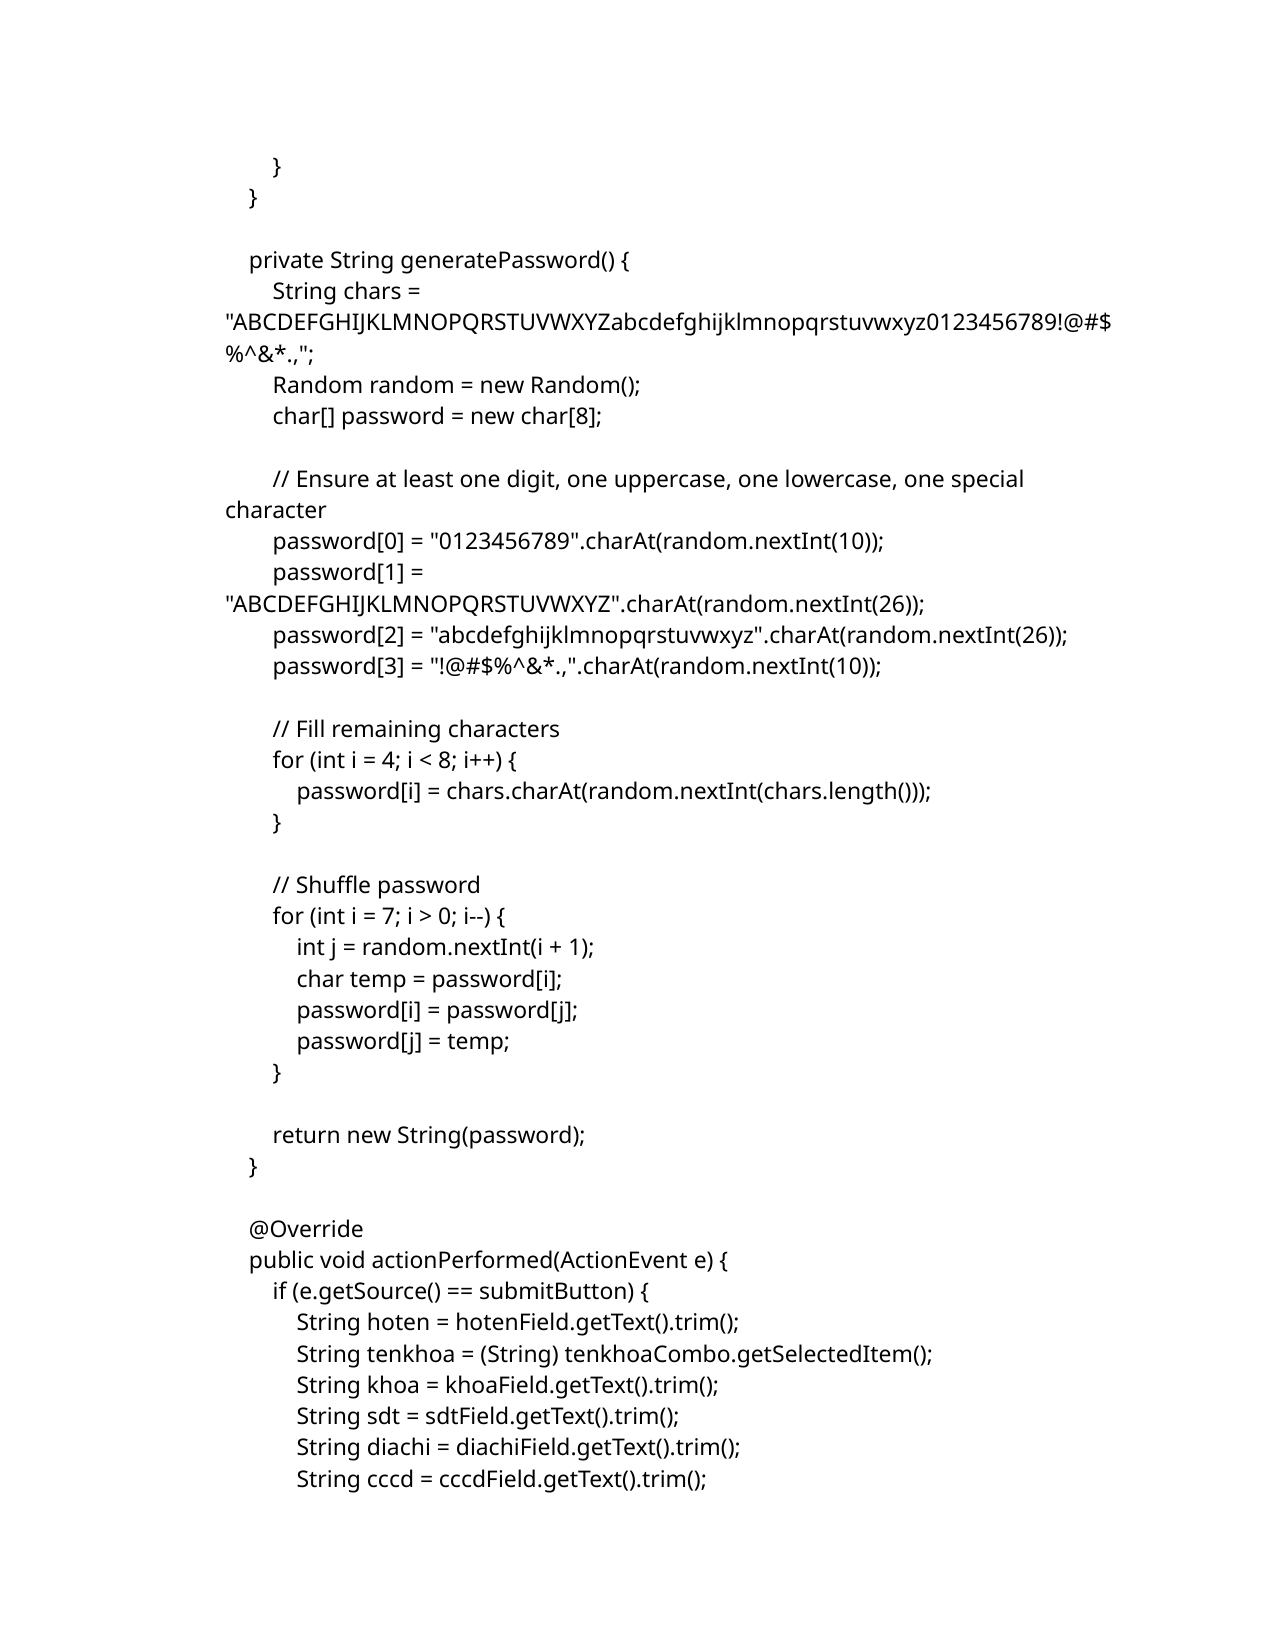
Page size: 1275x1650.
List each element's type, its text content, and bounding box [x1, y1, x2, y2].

list for (int i = 4; i < 8; i++) { [225, 744, 1125, 775]
list password[3] = "!@#$%^&*.,".charAt(random.nextInt(10)); [225, 650, 1125, 681]
list Random random = new Random(); [225, 369, 1125, 400]
list for (int i = 7; i > 0; i--) { [225, 900, 1125, 931]
list } [225, 1150, 1125, 1181]
list password[0] = "0123456789".charAt(random.nextInt(10)); [225, 525, 1125, 556]
list public void actionPerformed(ActionEvent e) { [225, 1244, 1125, 1275]
list } [225, 150, 1125, 181]
list password[j] = temp; [225, 1025, 1125, 1056]
list private String generatePassword() { [225, 244, 1125, 275]
list password[i] = password[j]; [225, 994, 1125, 1025]
list String diachi = diachiField.getText().trim(); [225, 1431, 1125, 1462]
list // Shuffle password [225, 869, 1125, 900]
list int j = random.nextInt(i + 1); [225, 931, 1125, 962]
list } [225, 806, 1125, 837]
list // Fill remaining characters [225, 712, 1125, 744]
list String khoa = khoaField.getText().trim(); [225, 1369, 1125, 1400]
list char temp = password[i]; [225, 962, 1125, 994]
list String cccd = cccdField.getText().trim(); [225, 1462, 1125, 1494]
list } [225, 1056, 1125, 1087]
list } [225, 181, 1125, 212]
list String sdt = sdtField.getText().trim(); [225, 1400, 1125, 1431]
list password[i] = chars.charAt(random.nextInt(chars.length())); [225, 775, 1125, 806]
list @Override [225, 1212, 1125, 1244]
list char[] password = new char[8]; [225, 400, 1125, 431]
list password[1] = "ABCDEFGHIJKLMNOPQRSTUVWXYZ".charAt(random.nextInt(26)); [225, 556, 1125, 619]
list String hoten = hotenField.getText().trim(); [225, 1306, 1125, 1337]
list return new String(password); [225, 1119, 1125, 1150]
list password[2] = "abcdefghijklmnopqrstuvwxyz".charAt(random.nextInt(26)); [225, 619, 1125, 650]
list String tenkhoa = (String) tenkhoaCombo.getSelectedItem(); [225, 1337, 1125, 1369]
list String chars = "ABCDEFGHIJKLMNOPQRSTUVWXYZabcdefghijklmnopqrstuvwxyz0123456789!@#$%^&*.,"; [225, 275, 1125, 369]
list if (e.getSource() == submitButton) { [225, 1275, 1125, 1306]
list // Ensure at least one digit, one uppercase, one lowercase, one special character [225, 462, 1125, 525]
